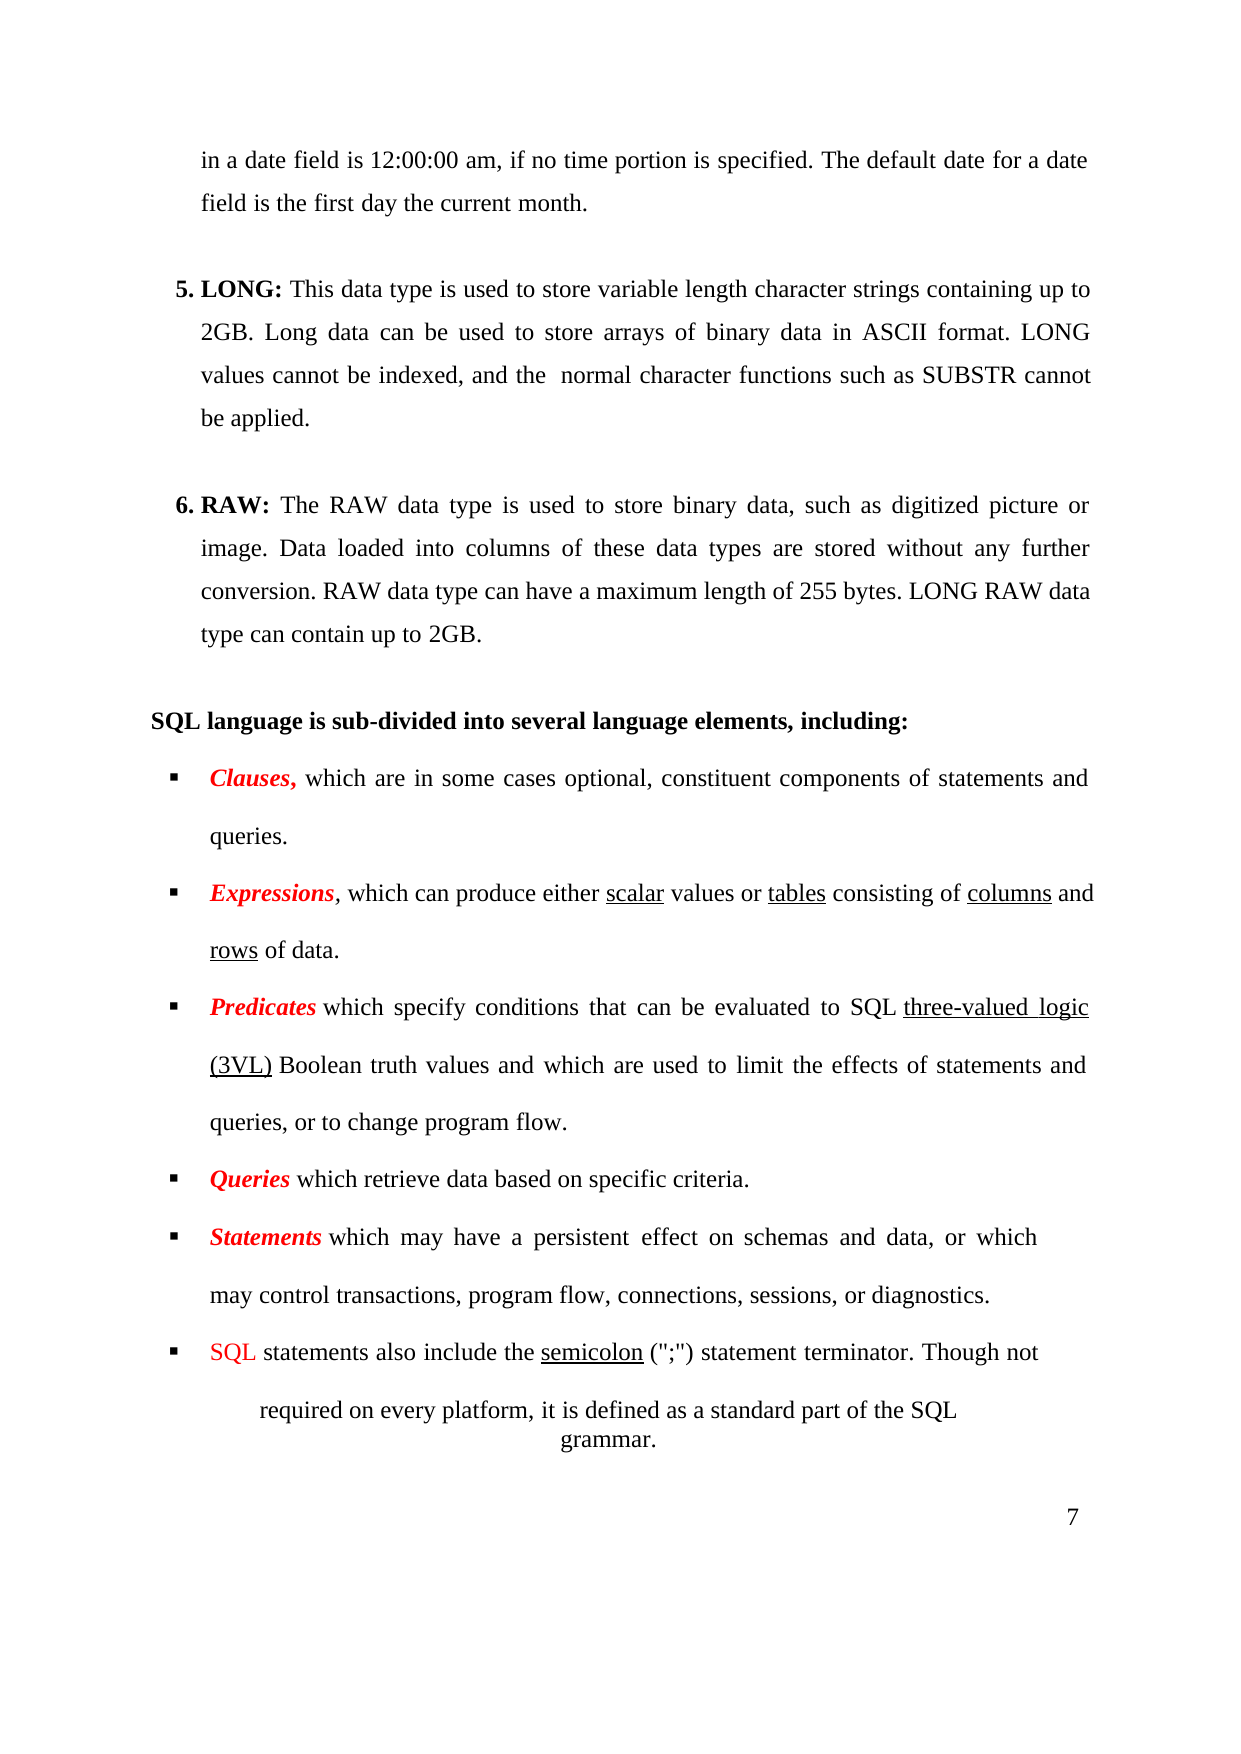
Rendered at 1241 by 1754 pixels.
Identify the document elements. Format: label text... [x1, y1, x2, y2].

list LONG: This data type is used to store variable length character strings containing up to 2GB. Long data can be used to store arrays of binary data in ASCII format. LONG values cannot be indexed, and the normal character functions such as SUBSTR cannot be applied. [175, 274, 1092, 432]
text in a date field is 12:00:00 am, if no time portion is specified. The default date for a date field is the first day the current month. [201, 145, 1094, 217]
text queries, or to change program flow. [209, 1107, 1157, 1136]
text (3VL) Boolean truth values and which are used to limit the effects of statements and [209, 1050, 1157, 1079]
text required on every platform, it is defined as a standard part of the SQL grammar. [208, 1395, 1008, 1452]
text rows of data. [209, 935, 1157, 964]
list Expressions, which can produce either scalar values or tables consisting of columns and [168, 878, 1157, 907]
list Predicates which specify conditions that can be evaluated to SQL three-valued logic [168, 992, 1157, 1021]
list Statements which may have a persistent effect on schemas and data, or which may control transactions, program flow, connections, sessions, or diagnostics. [168, 1222, 1089, 1309]
list Clauses, which are in some cases optional, constituent components of statements and queries. [168, 763, 1089, 849]
list SQL statements also include the semicolon (";") statement terminator. Though not [168, 1337, 1157, 1366]
subtitle SQL language is sub-divided into several language elements, including: [151, 706, 1157, 735]
list Queries which retrieve data based on specific criteria. [168, 1164, 1157, 1193]
list RAW: The RAW data type is used to store binary data, such as digitized picture or image. Data loaded into columns of these data types are stored without any further conversion. RAW data type can have a maximum length of 255 bytes. LONG RAW data type can contain up to 2GB. [175, 490, 1091, 648]
